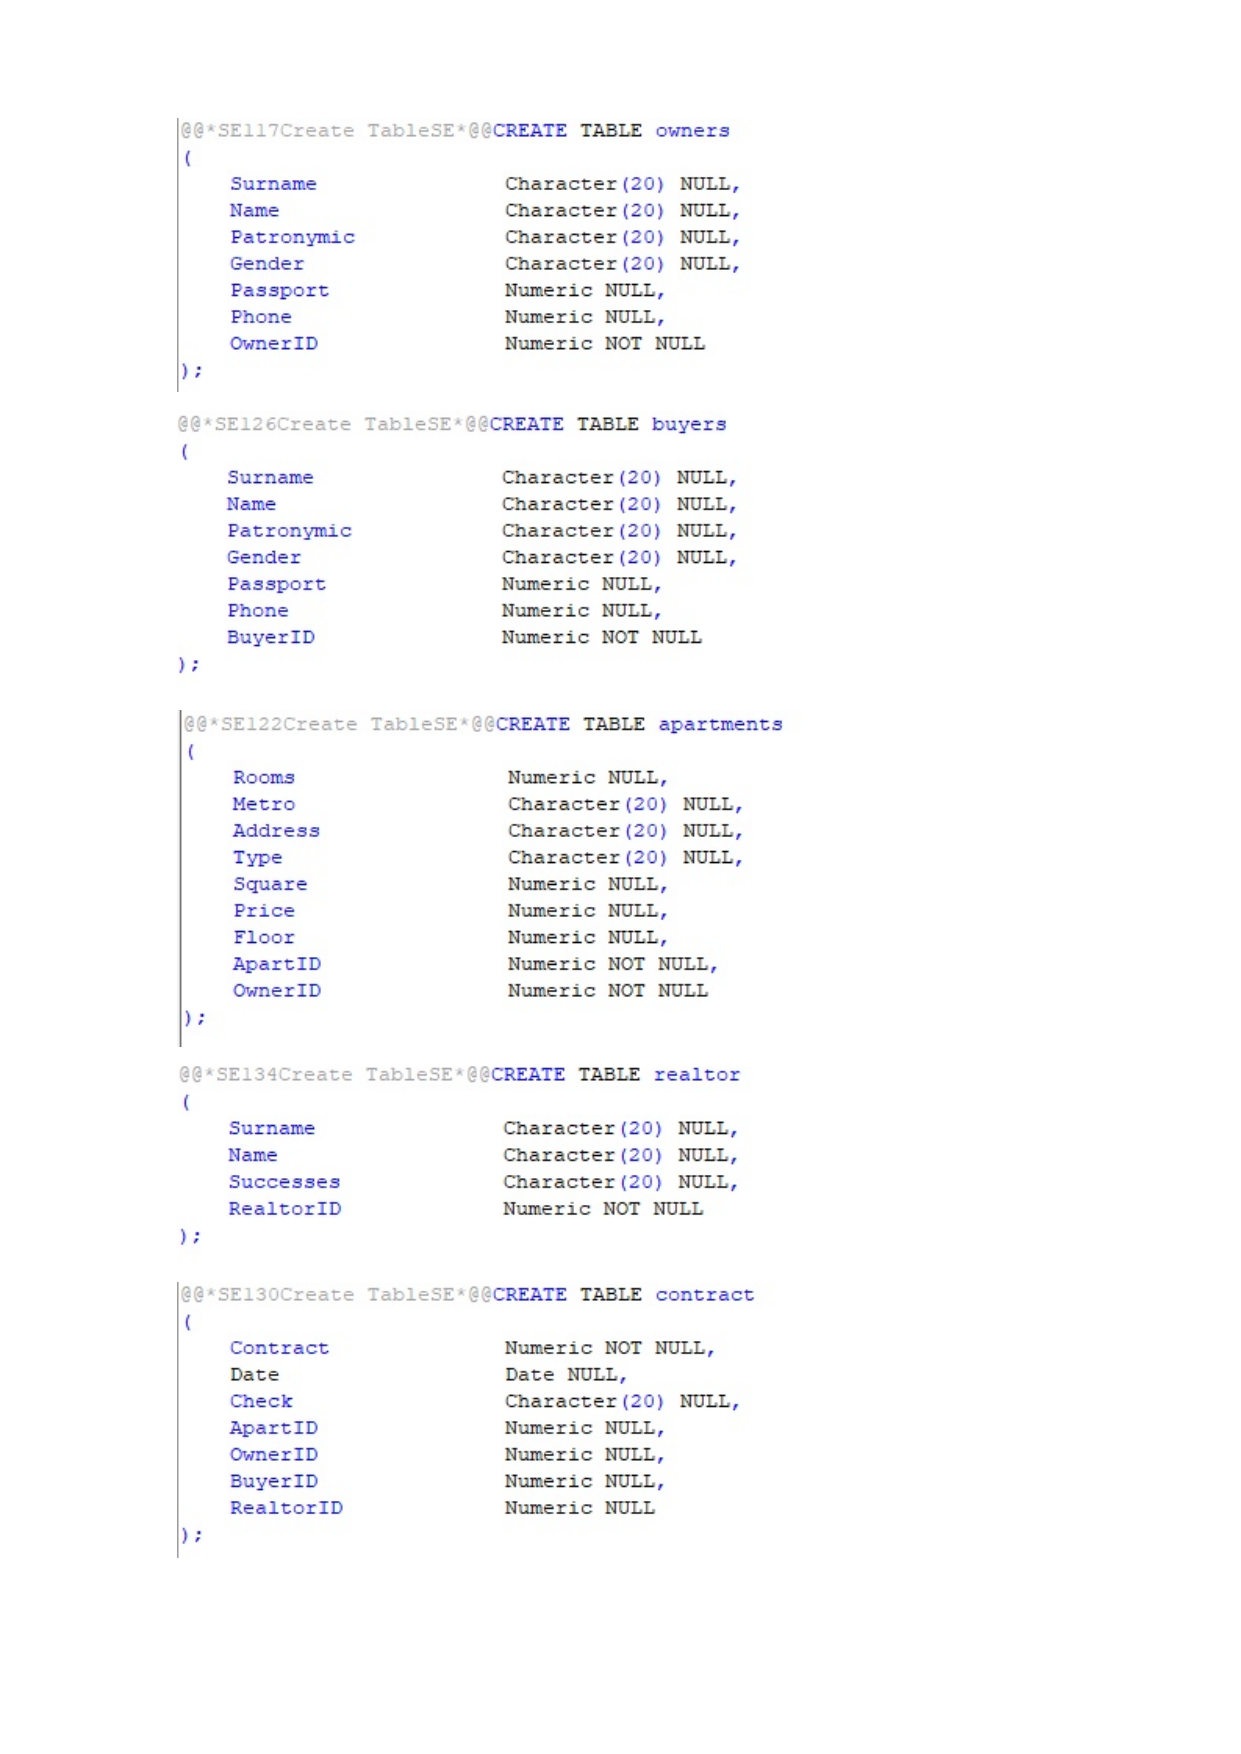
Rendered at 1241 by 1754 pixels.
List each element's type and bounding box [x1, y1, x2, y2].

picture [177, 1066, 846, 1264]
picture [177, 118, 823, 392]
picture [177, 710, 890, 1047]
picture [177, 1282, 840, 1558]
picture [177, 410, 801, 692]
